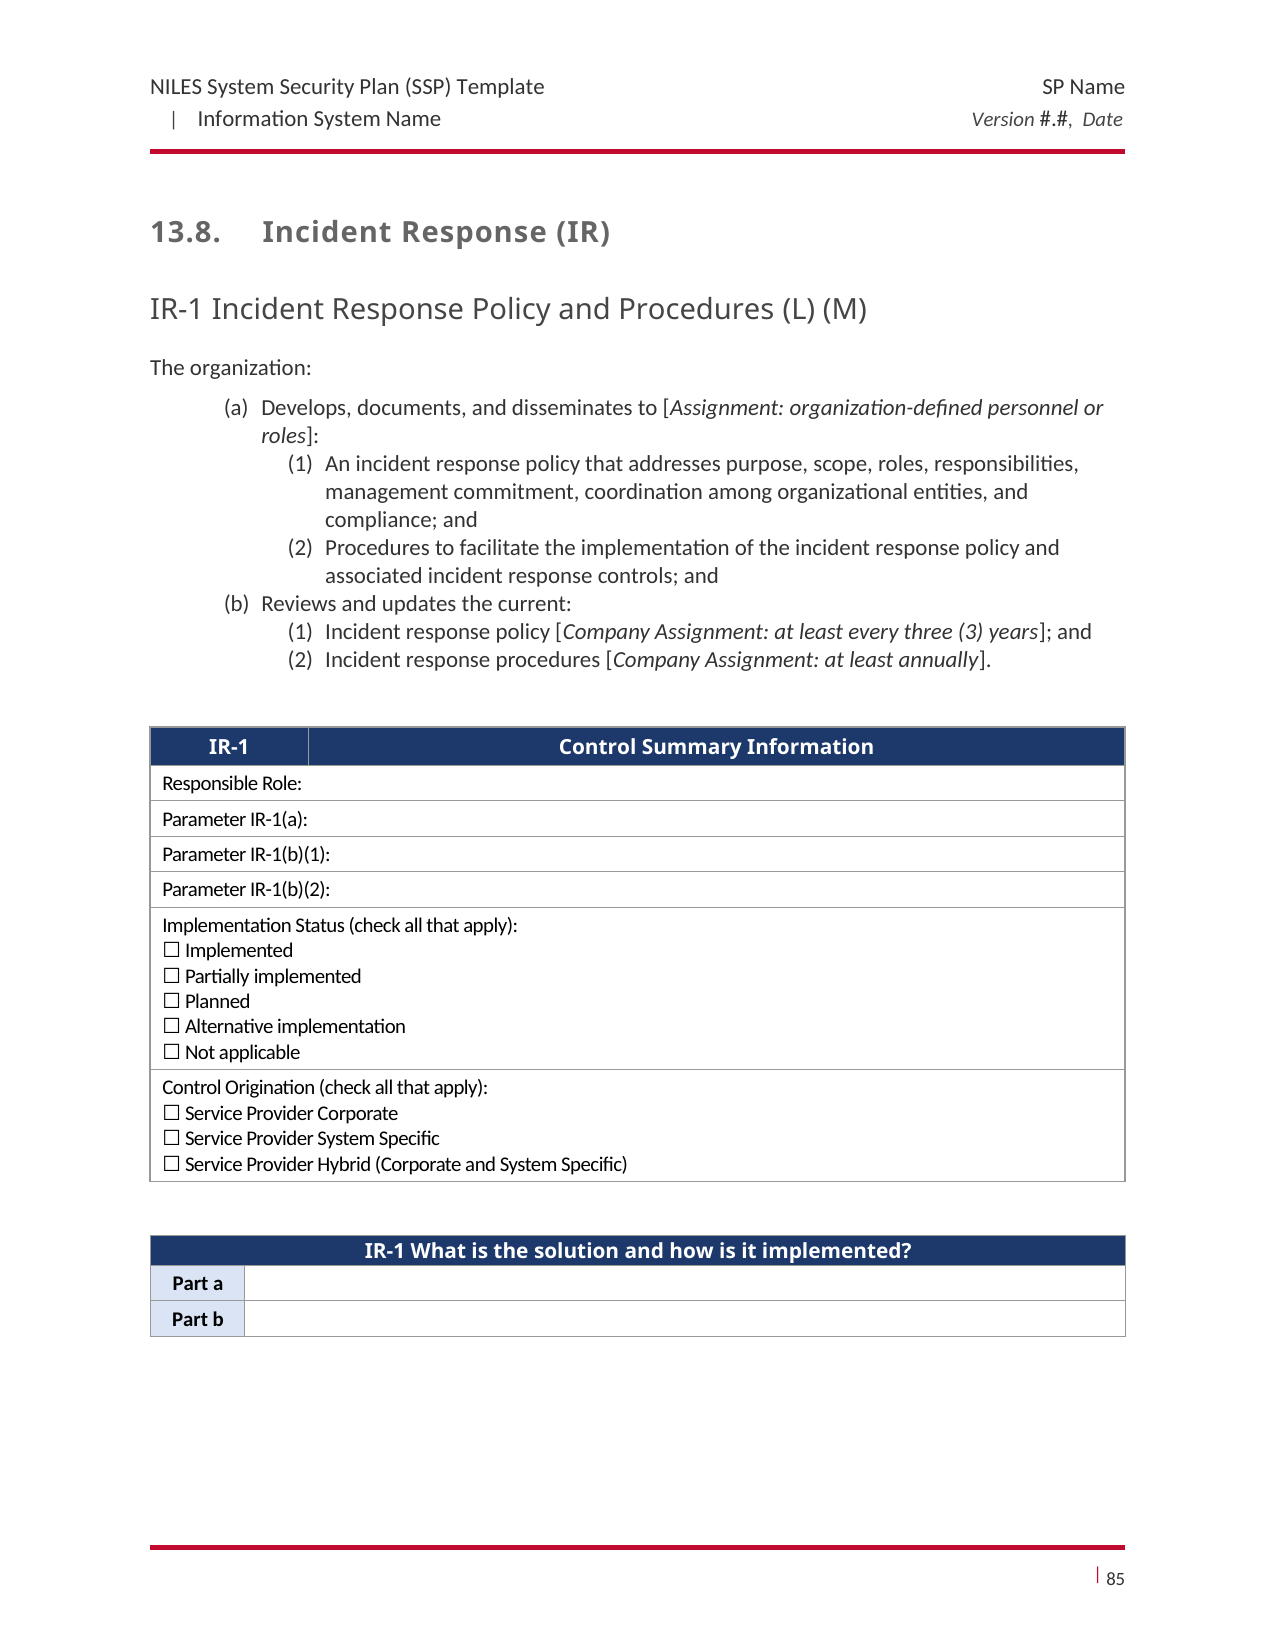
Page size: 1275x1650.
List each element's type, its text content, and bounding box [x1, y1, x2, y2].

list Procedures to facilitate the implementation of the incident response policy and associated incident response controls; and [287, 533, 1125, 589]
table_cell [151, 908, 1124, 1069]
text The organization: [150, 353, 1125, 381]
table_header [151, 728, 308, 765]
subtitle Incident Response (IR) [150, 211, 1125, 251]
list Incident response procedures [Company Assignment: at least annually]. [287, 645, 1125, 673]
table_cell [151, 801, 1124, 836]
list Develops, documents, and disseminates to [Assignment: organization-defined personnel or roles]: [223, 393, 1125, 449]
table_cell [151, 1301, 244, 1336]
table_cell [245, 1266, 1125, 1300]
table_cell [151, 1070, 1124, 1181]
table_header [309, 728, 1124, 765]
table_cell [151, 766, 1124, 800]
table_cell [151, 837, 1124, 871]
subtitle IR-1 Incident Response Policy and Procedures (L) (M) [150, 288, 1125, 328]
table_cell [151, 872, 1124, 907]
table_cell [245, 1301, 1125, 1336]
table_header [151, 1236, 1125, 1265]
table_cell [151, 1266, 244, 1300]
list Reviews and updates the current: [223, 589, 1125, 617]
list Incident response policy [Company Assignment: at least every three (3) years]; and [287, 617, 1125, 645]
list An incident response policy that addresses purpose, scope, roles, responsibilities, management commitment, coordination among organizational entities, and compliance; and [287, 449, 1125, 533]
